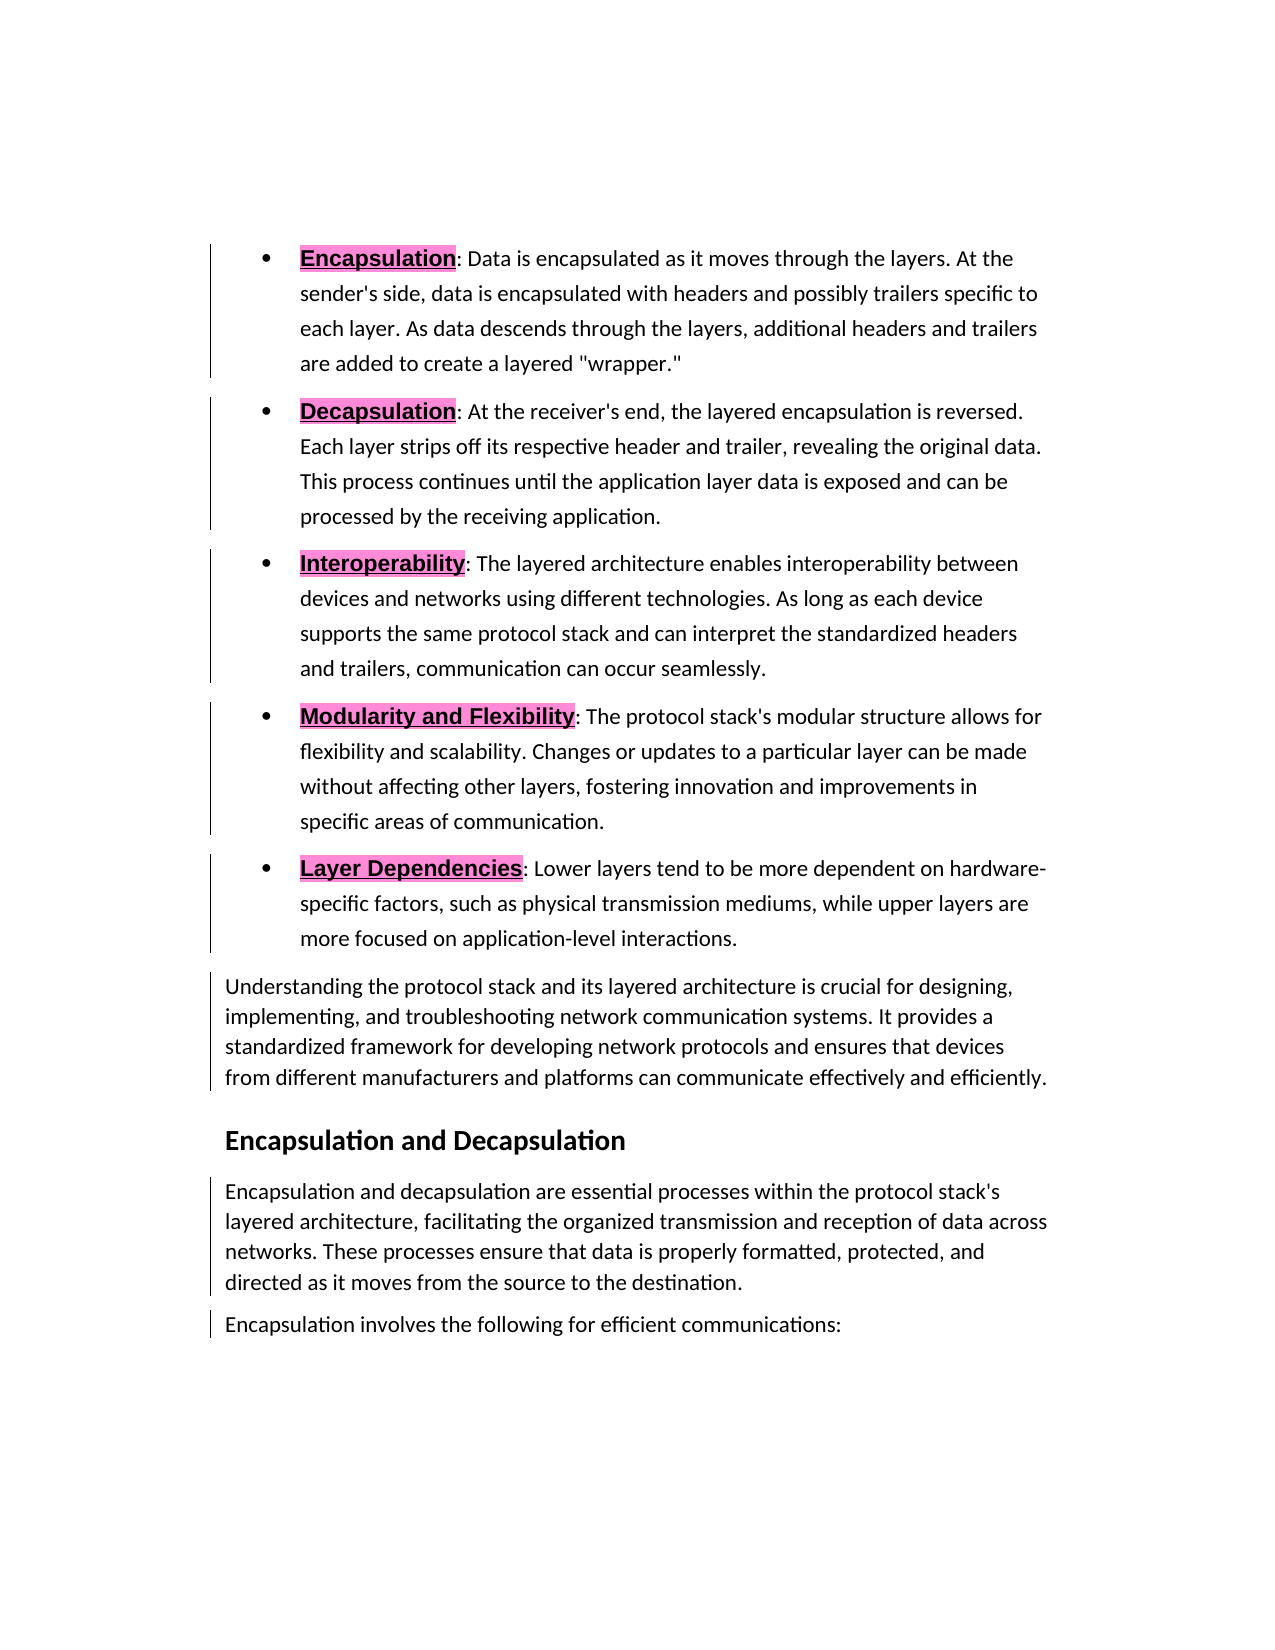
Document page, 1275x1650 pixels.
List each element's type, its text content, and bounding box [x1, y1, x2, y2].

list Encapsulation: Data is encapsulated as it moves through the layers. At the sender's side, data is encapsulated with headers and possibly trailers specific to each layer. As data descends through the layers, additional headers and trailers are added to create a layered "wrapper." [262, 244, 1050, 377]
text Encapsulation and decapsulation are essential processes within the protocol stack's layered architecture, facilitating the organized transmission and reception of data across networks. These processes ensure that data is properly formatted, protected, and directed as it moves from the source to the destination. [225, 1177, 1050, 1296]
text Encapsulation involves the following for efficient communications: [225, 1310, 1050, 1338]
subtitle Encapsulation and Decapsulation [225, 1122, 1050, 1158]
text Understanding the protocol stack and its layered architecture is crucial for designing, implementing, and troubleshooting network communication systems. It provides a standardized framework for developing network protocols and ensures that devices from different manufacturers and platforms can communicate effectively and efficiently. [225, 972, 1050, 1091]
list Layer Dependencies: Lower layers tend to be more dependent on hardware-specific factors, such as physical transmission mediums, while upper layers are more focused on application-level interactions. [262, 854, 1050, 952]
list Interoperability: The layered architecture enables interoperability between devices and networks using different technologies. As long as each device supports the same protocol stack and can interpret the standardized headers and trailers, communication can occur seamlessly. [262, 549, 1050, 682]
list Modularity and Flexibility: The protocol stack's modular structure allows for flexibility and scalability. Changes or updates to a particular layer can be made without affecting other layers, fostering innovation and improvements in specific areas of communication. [262, 702, 1050, 835]
list Decapsulation: At the receiver's end, the layered encapsulation is reversed. Each layer strips off its respective header and trailer, revealing the original data. This process continues until the application layer data is exposed and can be processed by the receiving application. [262, 397, 1050, 530]
